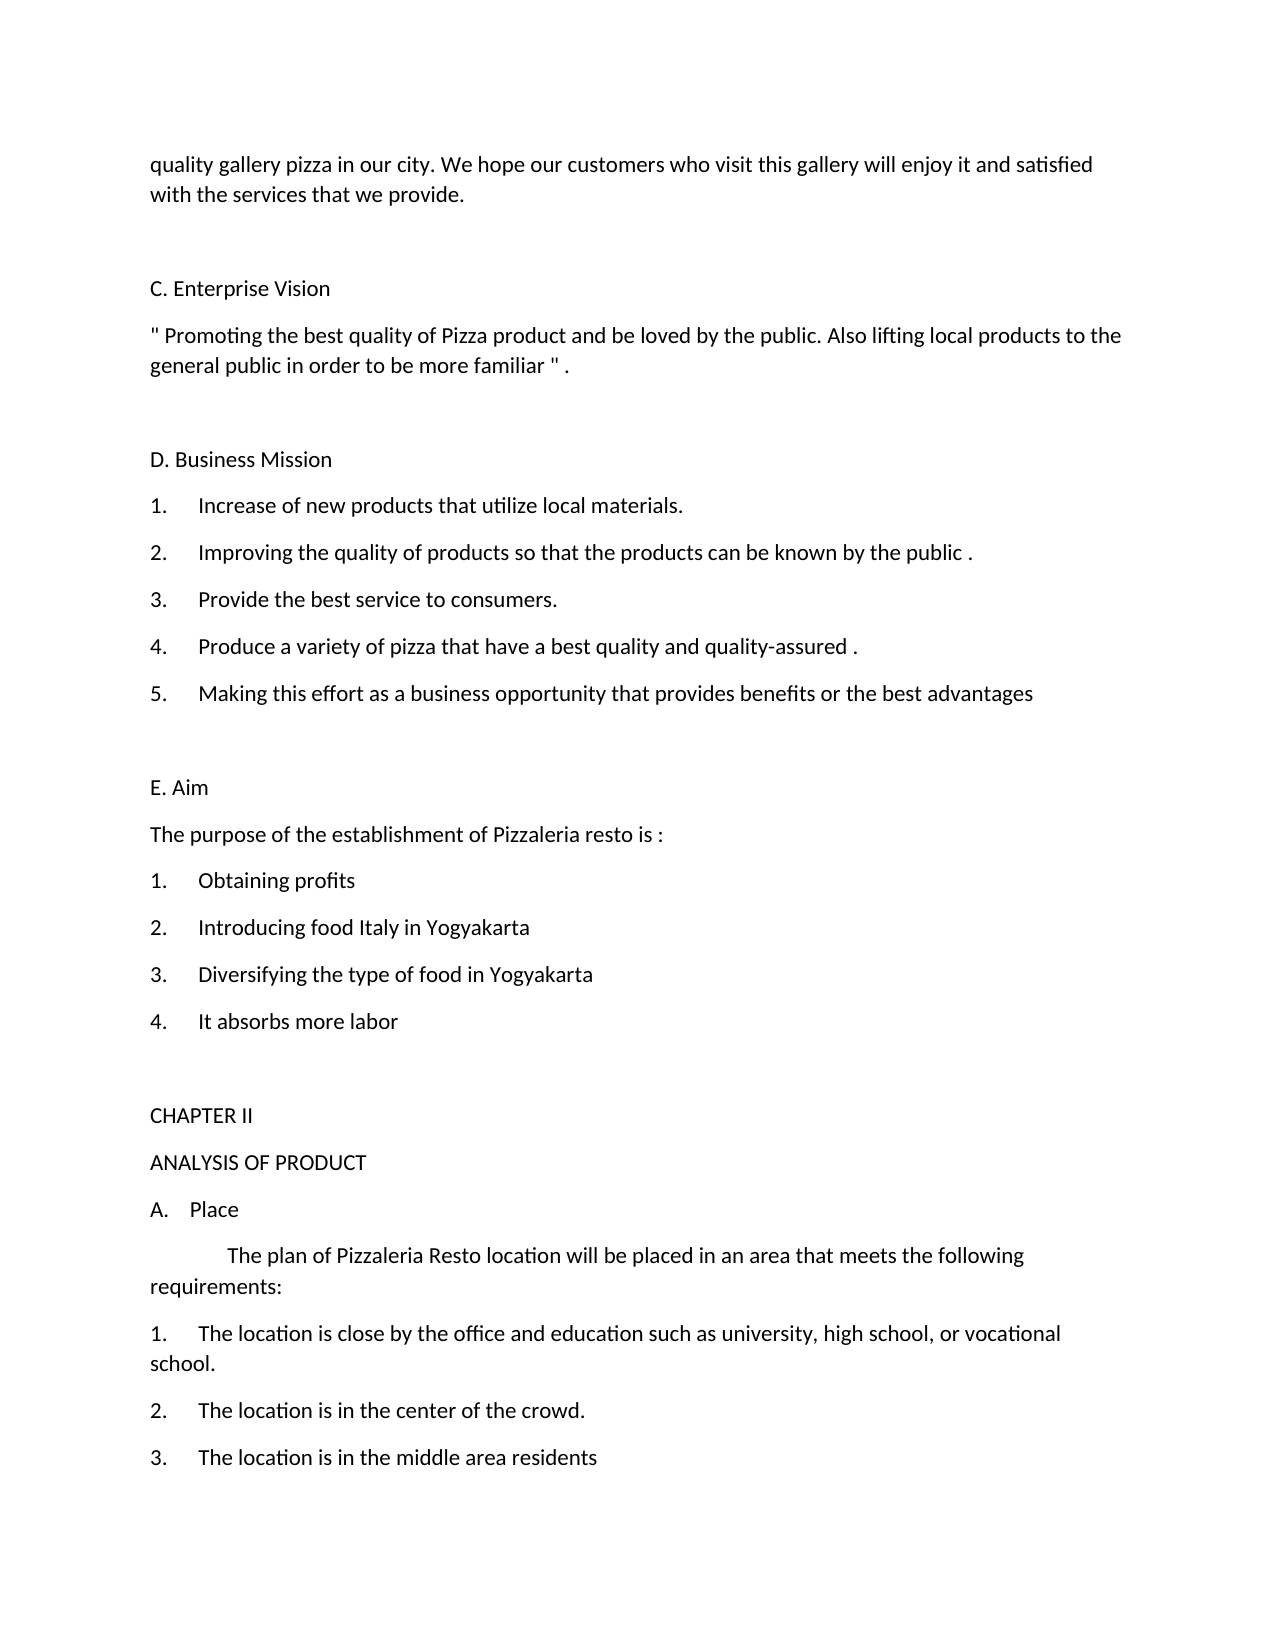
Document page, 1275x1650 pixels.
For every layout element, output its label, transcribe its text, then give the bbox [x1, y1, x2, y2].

text The plan of Pizzaleria Resto location will be placed in an area that meets the following requirements: [150, 1242, 1125, 1300]
text 1. The location is close by the office and education such as university, high school, or vocational school. [150, 1319, 1125, 1377]
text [150, 150, 1125, 208]
text The purpose of the establishment of Pizzaleria resto is : [150, 820, 1125, 848]
text 4. It absorbs more labor [150, 1007, 1125, 1035]
text 3. The location is in the middle area residents [150, 1443, 1125, 1471]
text 4. Produce a variety of pizza that have a best quality and quality-assured . [150, 632, 1125, 660]
text D. Business Mission [150, 445, 1125, 473]
text CHAPTER II [150, 1101, 1125, 1129]
text 2. The location is in the center of the crowd. [150, 1396, 1125, 1424]
text C. Enterprise Vision [150, 274, 1125, 302]
text 2. Introducing food Italy in Yogyakarta [150, 913, 1125, 942]
text " Promoting the best quality of Pizza product and be loved by the public. Also lifting local products to the general public in order to be more familiar " . [150, 321, 1125, 379]
text 1. Obtaining profits [150, 867, 1125, 895]
text A. Place [150, 1195, 1125, 1223]
text 1. Increase of new products that utilize local materials. [150, 492, 1125, 520]
text 5. Making this effort as a business opportunity that provides benefits or the best advantages [150, 679, 1125, 707]
text 3. Provide the best service to consumers. [150, 585, 1125, 613]
text E. Aim [150, 773, 1125, 801]
text ANALYSIS OF PRODUCT [150, 1148, 1125, 1176]
text 3. Diversifying the type of food in Yogyakarta [150, 960, 1125, 988]
text 2. Improving the quality of products so that the products can be known by the public . [150, 538, 1125, 567]
